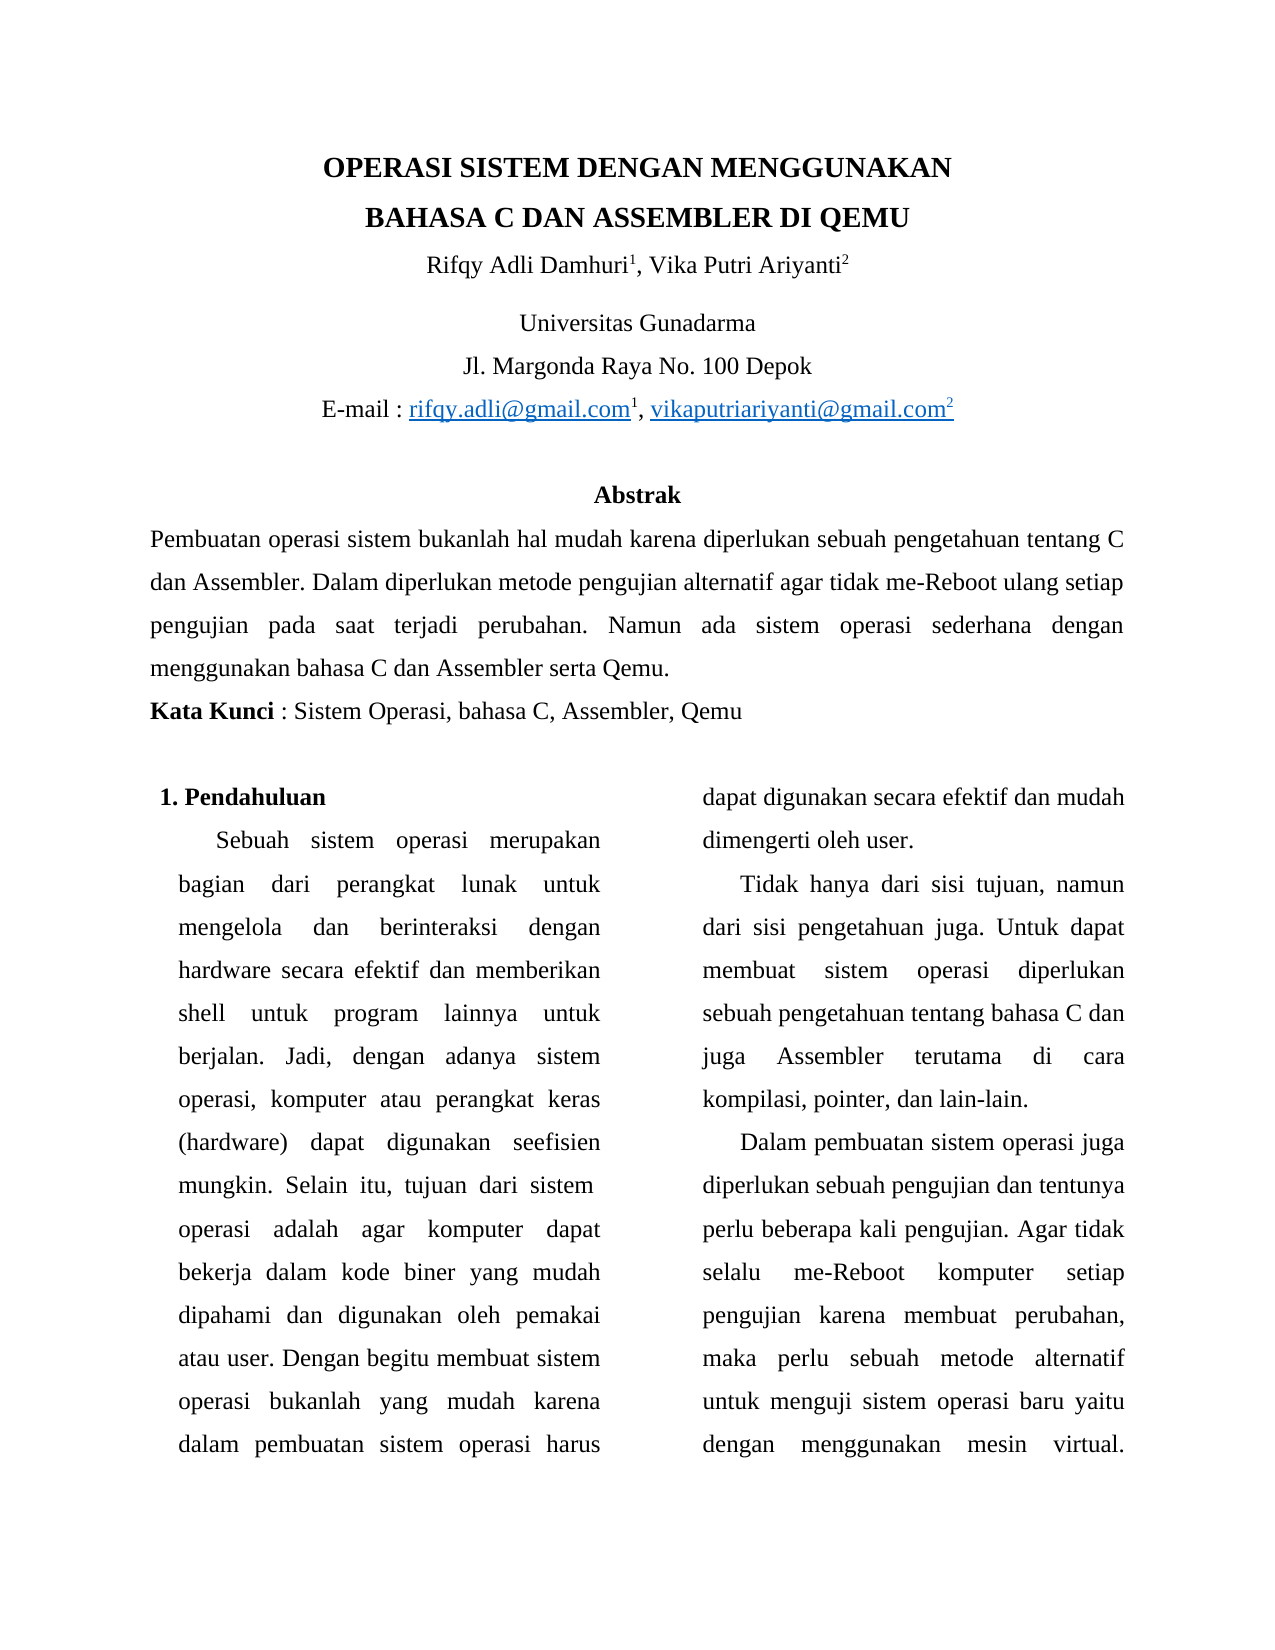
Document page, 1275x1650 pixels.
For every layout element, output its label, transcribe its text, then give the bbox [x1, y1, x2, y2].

text 1. Pendahuluan [159, 782, 601, 811]
text Pembuatan operasi sistem bukanlah hal mudah karena diperlukan sebuah pengetahuan tentang C dan Assembler. Dalam diperlukan metode pengujian alternatif agar tidak me-Reboot ulang setiap pengujian pada saat terjadi perubahan. Namun ada sistem operasi sederhana dengan menggunakan bahasa C dan Assembler serta Qemu. [150, 524, 1125, 682]
text BAHASA C DAN ASSEMBLER DI QEMU [150, 200, 1125, 234]
text Abstrak [150, 481, 1125, 509]
text Jl. Margonda Raya No. 100 Depok [150, 351, 1125, 380]
text E-mail : rifqy.adli@gmail.com1, vikaputriariyanti@gmail.com2 [150, 394, 1125, 423]
text Rifqy Adli Damhuri1, Vika Putri Ariyanti2 [150, 251, 1125, 279]
text Tidak hanya dari sisi tujuan, namun dari sisi pengetahuan juga. Untuk dapat membuat sistem operasi diperlukan sebuah pengetahuan tentang bahasa C dan juga Assembler terutama di cara kompilasi, pointer, dan lain-lain. [702, 869, 1125, 1113]
text Universitas Gunadarma [150, 308, 1125, 337]
text OPERASI SISTEM DENGAN MENGGUNAKAN [150, 150, 1125, 183]
text Sebuah sistem operasi merupakan bagian dari perangkat lunak untuk mengelola dan berinteraksi dengan hardware secara efektif dan memberikan shell untuk program lainnya untuk berjalan. Jadi, dengan adanya sistem operasi, komputer atau perangkat keras (hardware) dapat digunakan seefisien mungkin. Selain itu, tujuan dari sistem operasi adalah agar komputer dapat bekerja dalam kode biner yang mudah dipahami dan digunakan oleh pemakai atau user. Dengan begitu membuat sistem operasi bukanlah yang mudah karena dalam pembuatan sistem operasi harus dapat digunakan secara efektif dan mudah dimengerti oleh user. [178, 826, 601, 1458]
text Kata Kunci : Sistem Operasi, bahasa C, Assembler, Qemu [150, 696, 1125, 725]
